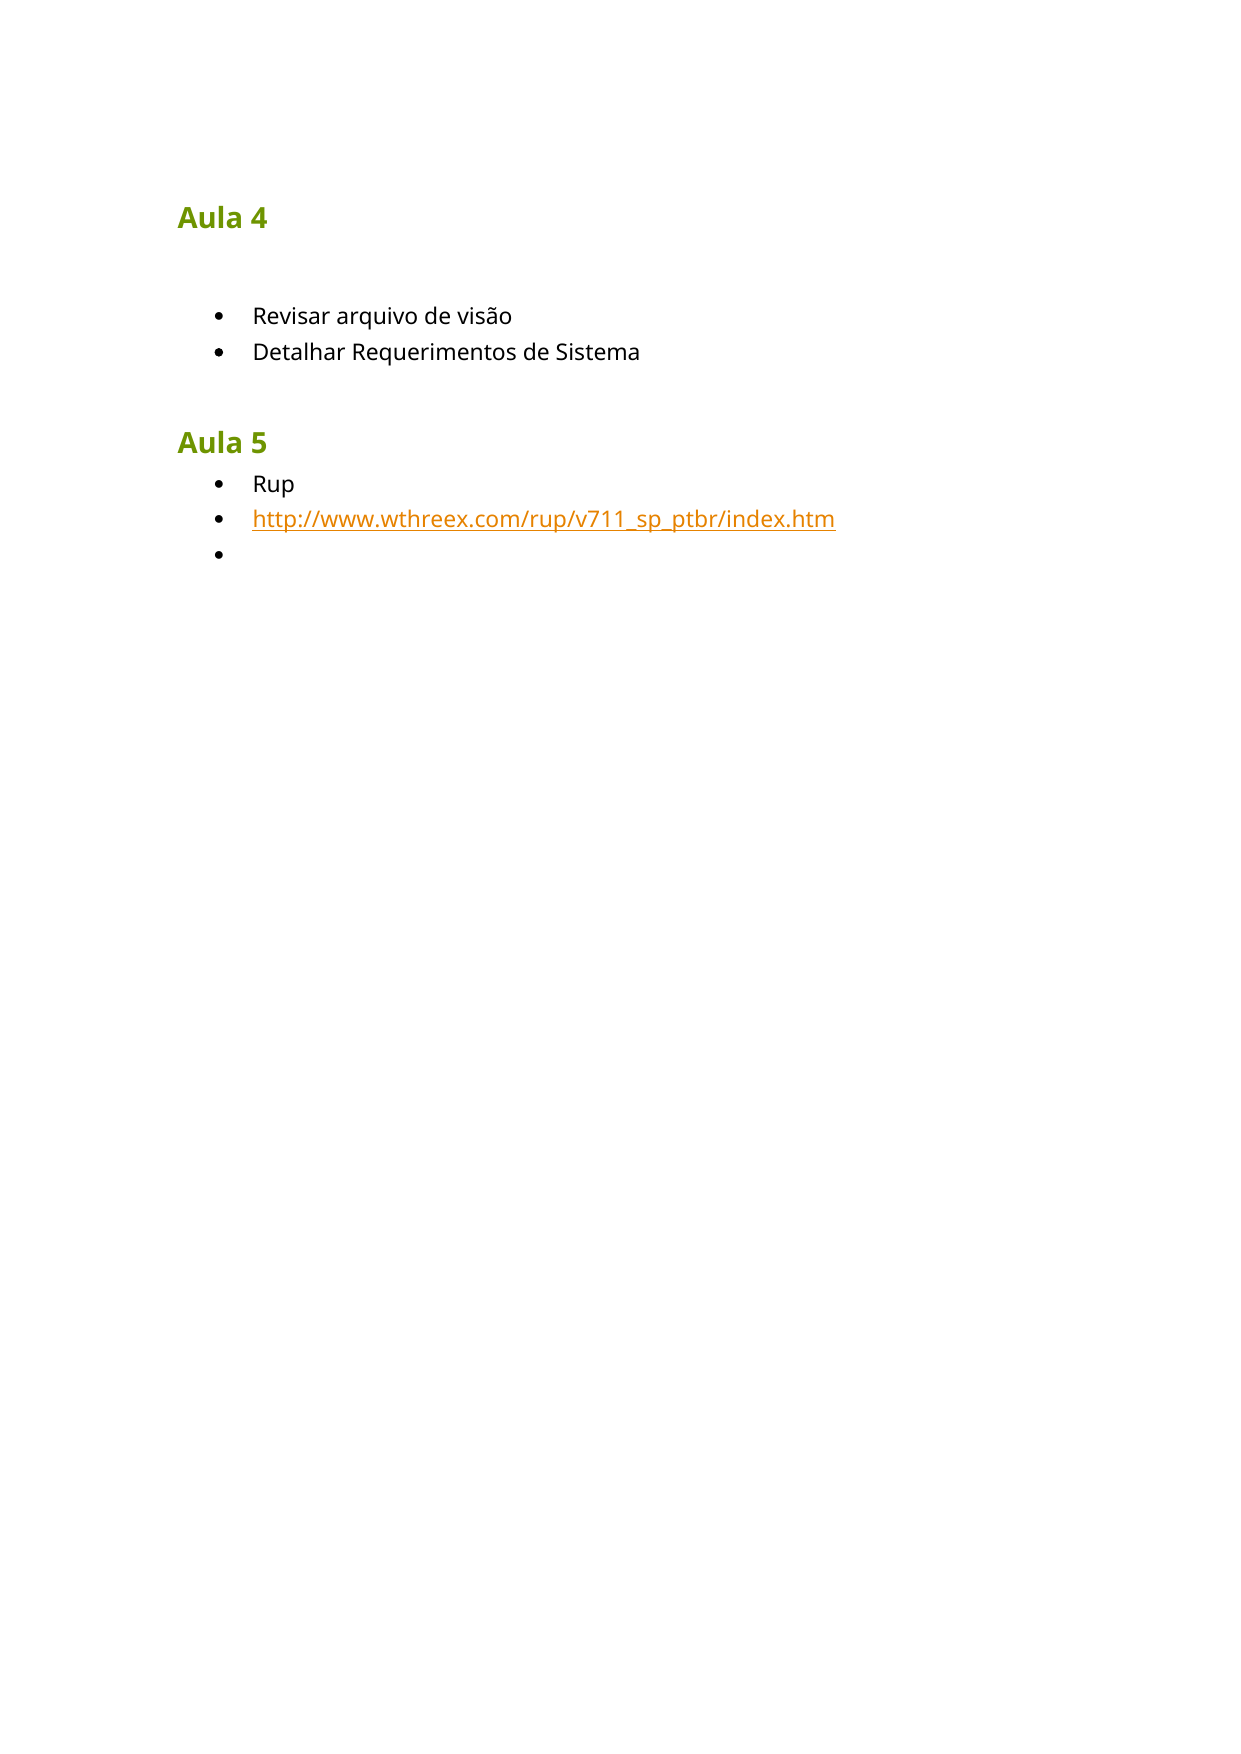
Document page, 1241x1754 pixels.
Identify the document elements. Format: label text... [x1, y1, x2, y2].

subtitle Aula 4 [177, 198, 1063, 237]
subtitle Aula 5 [177, 422, 1063, 462]
list http://www.wthreex.com/rup/v711_sp_ptbr/index.htm [215, 503, 1063, 535]
list Rup [215, 467, 1063, 499]
list Revisar arquivo de visão [215, 300, 1063, 331]
list Detalhar Requerimentos de Sistema [215, 336, 1063, 367]
